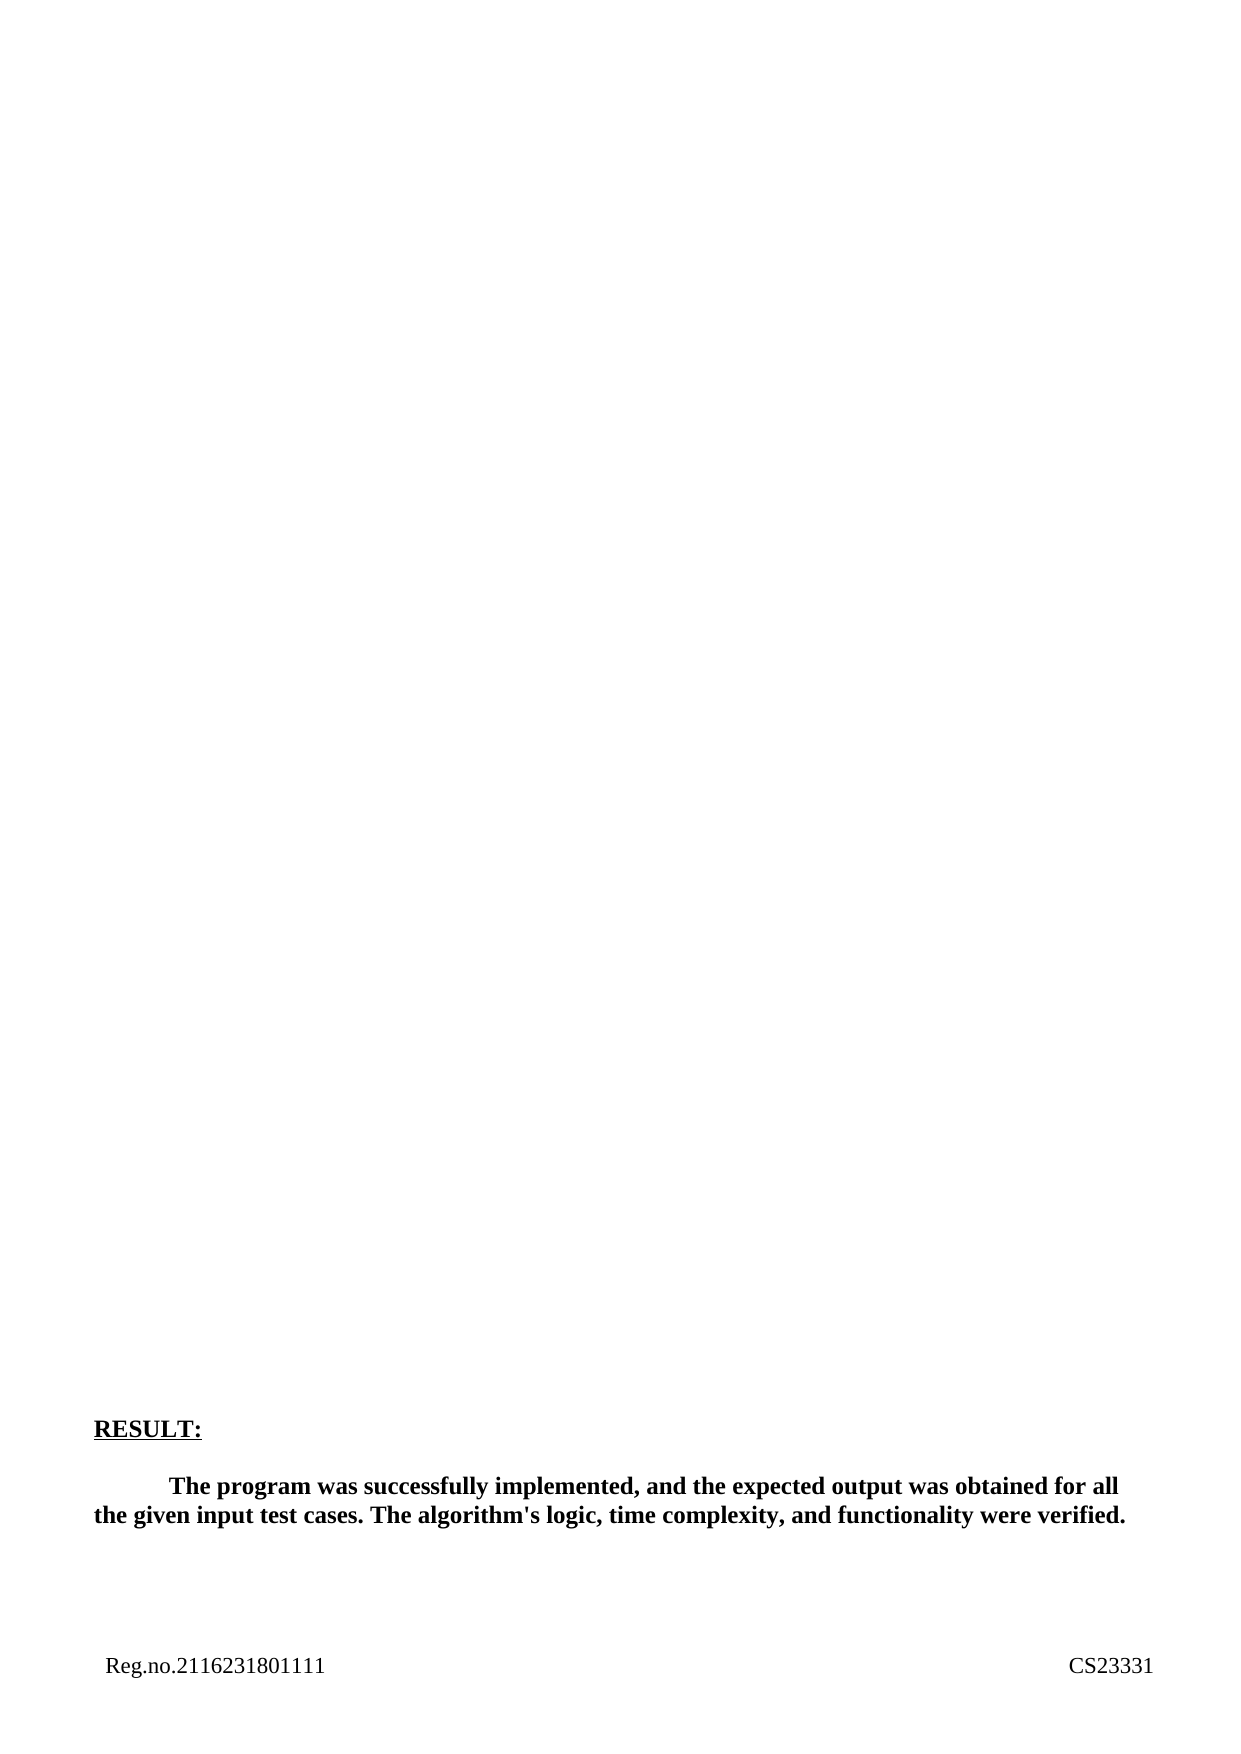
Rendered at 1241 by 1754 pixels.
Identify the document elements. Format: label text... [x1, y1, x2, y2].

text The program was successfully implemented, and the expected output was obtained for all the given input test cases. The algorithm's logic, time complexity, and functionality were verified. [94, 1471, 1155, 1529]
text RESULT: [94, 1414, 1155, 1442]
